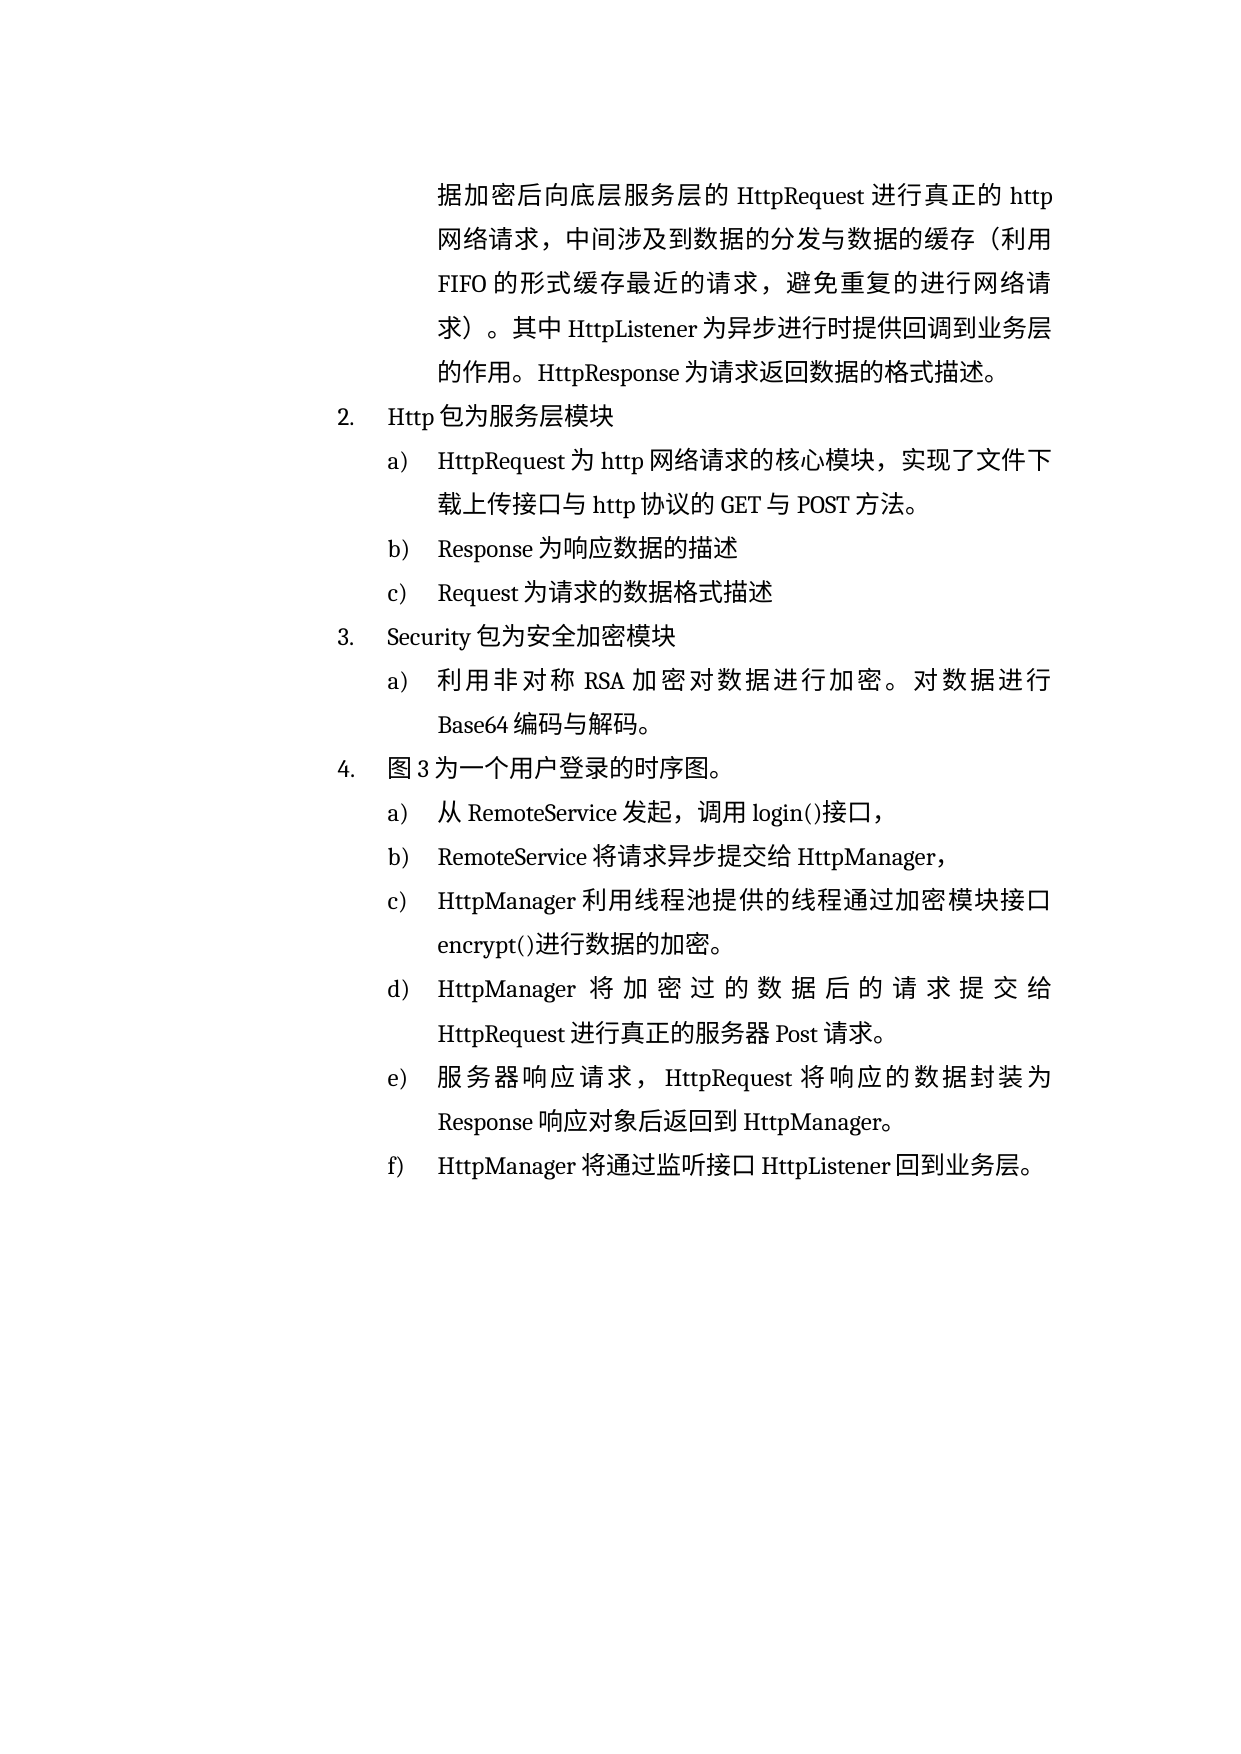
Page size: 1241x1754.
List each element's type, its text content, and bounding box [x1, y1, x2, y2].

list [387, 172, 1053, 392]
list Http包为服务层模块 [337, 392, 1053, 436]
list Security包为安全加密模块 [337, 613, 1053, 657]
list HttpRequest为http网络请求的核心模块，实现了文件下载上传接口与http协议的GET与POST方法。 [387, 436, 1053, 524]
list HttpManager利用线程池提供的线程通过加密模块接口encrypt()进行数据的加密。 [387, 877, 1053, 965]
list RemoteService将请求异步提交给HttpManager， [387, 833, 1053, 877]
list HttpManager将通过监听接口HttpListener回到业务层。 [387, 1141, 1053, 1185]
list Request为请求的数据格式描述 [387, 568, 1053, 613]
list 利用非对称RSA加密对数据进行加密。对数据进行Base64编码与解码。 [387, 657, 1053, 745]
list 图3为一个用户登录的时序图。 [337, 745, 1053, 789]
list 从RemoteService发起，调用login()接口， [387, 789, 1053, 833]
list Response为响应数据的描述 [387, 524, 1053, 568]
list 服务器响应请求，HttpRequest将响应的数据封装为Response响应对象后返回到HttpManager。 [387, 1053, 1053, 1141]
list HttpManager将加密过的数据后的请求提交给HttpRequest进行真正的服务器Post请求。 [387, 965, 1053, 1053]
